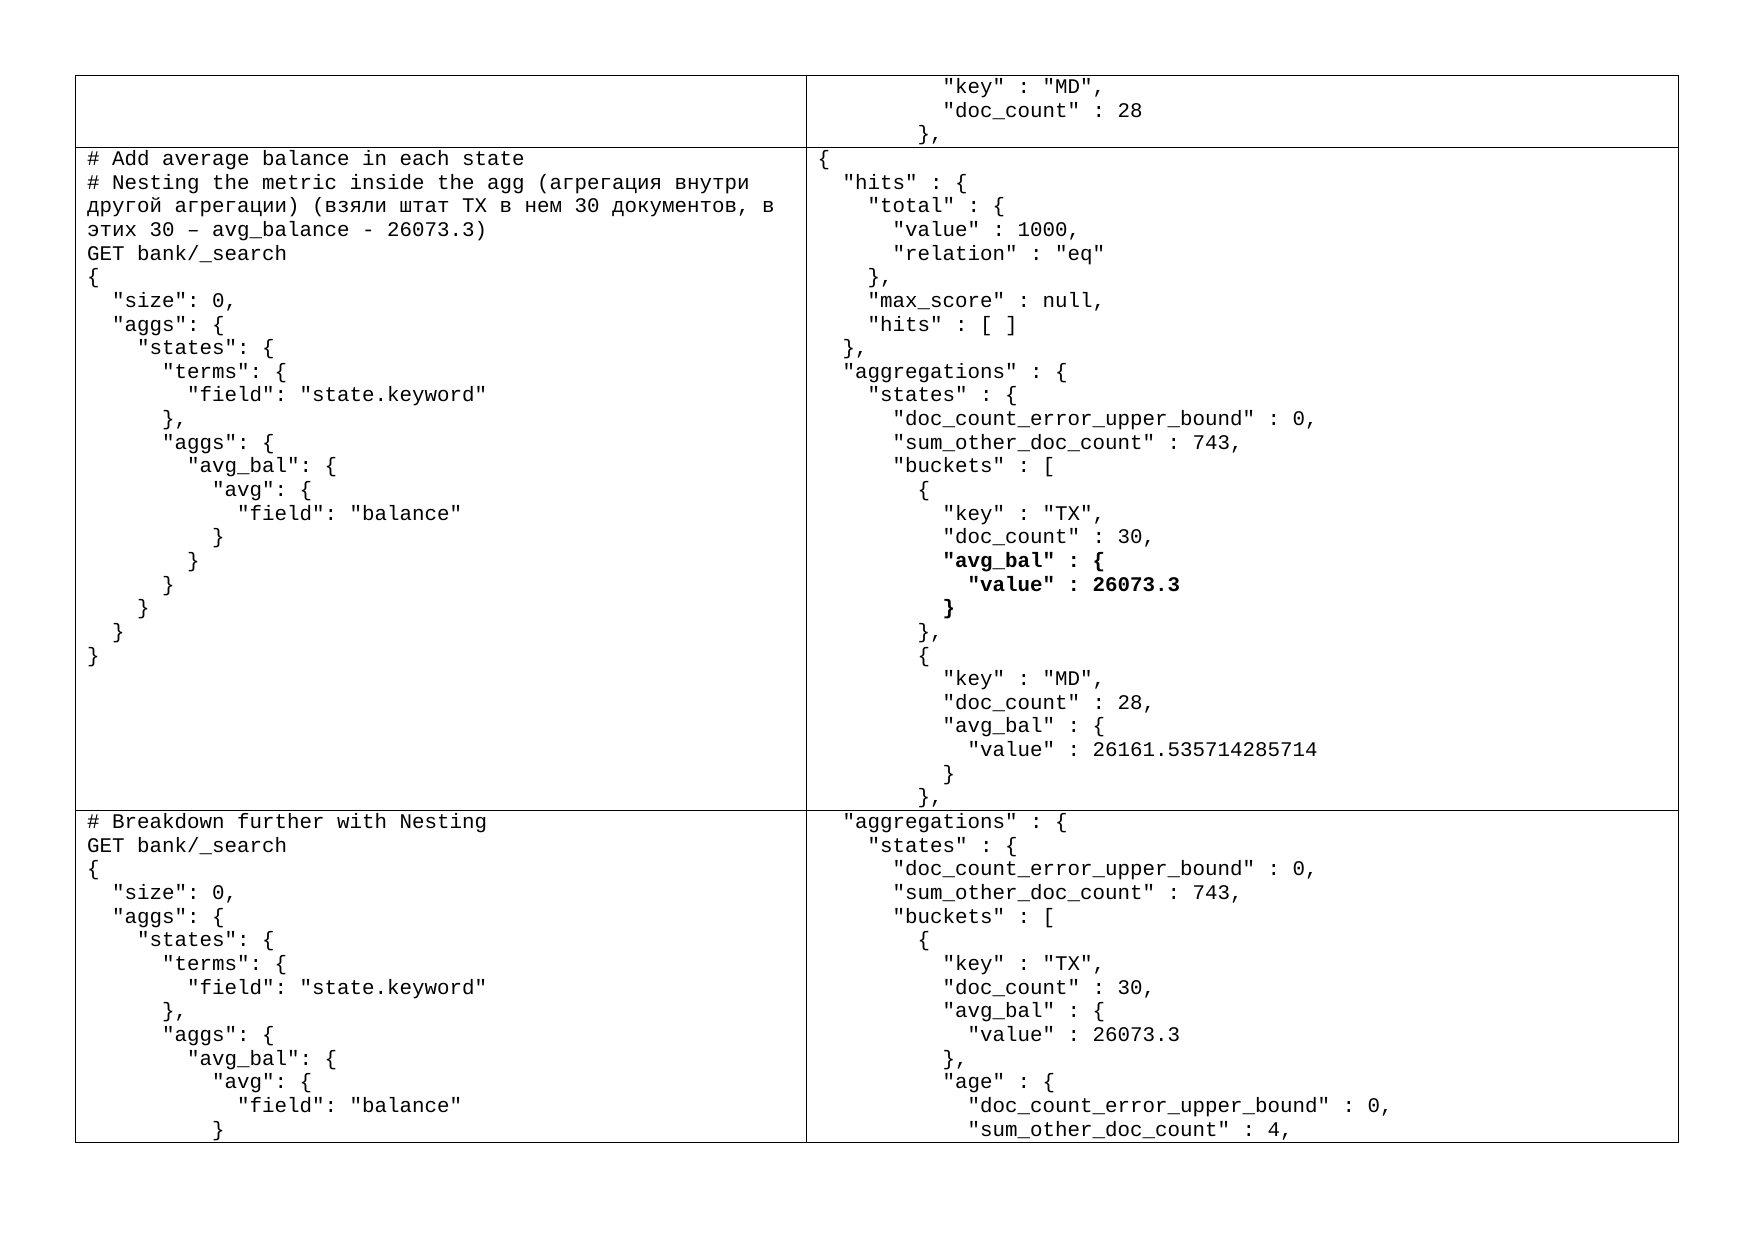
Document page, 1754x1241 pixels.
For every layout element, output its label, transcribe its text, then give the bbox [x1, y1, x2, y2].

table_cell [76, 76, 806, 147]
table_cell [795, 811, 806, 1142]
table_cell # Add average balance in each state # Nesting the metric inside the agg (агрегация внутри другой агрегации) (взяли штат TX в нем 30 документов, в этих 30 – avg_balance - 26073.3) GET bank/_search { "size": 0, "aggs": { "states": { "terms": { "field": "state.keyword" }, "aggs": { "avg_bal": { "avg": { "field": "balance" } } } } } } [76, 148, 806, 810]
table_cell { "hits" : { "total" : { "value" : 1000, "relation" : "eq" }, "max_score" : null, "hits" : [ ] }, "aggregations" : { "states" : { "doc_count_error_upper_bound" : 0, "sum_other_doc_count" : 743, "buckets" : [ { "key" : "TX", "doc_count" : 30, "avg_bal" : { "value" : 26073.3 } }, { "key" : "MD", "doc_count" : 28, "avg_bal" : { "value" : 26161.535714285714 } }, [807, 148, 1678, 810]
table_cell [807, 811, 1678, 1142]
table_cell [807, 76, 1678, 147]
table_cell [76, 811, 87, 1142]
